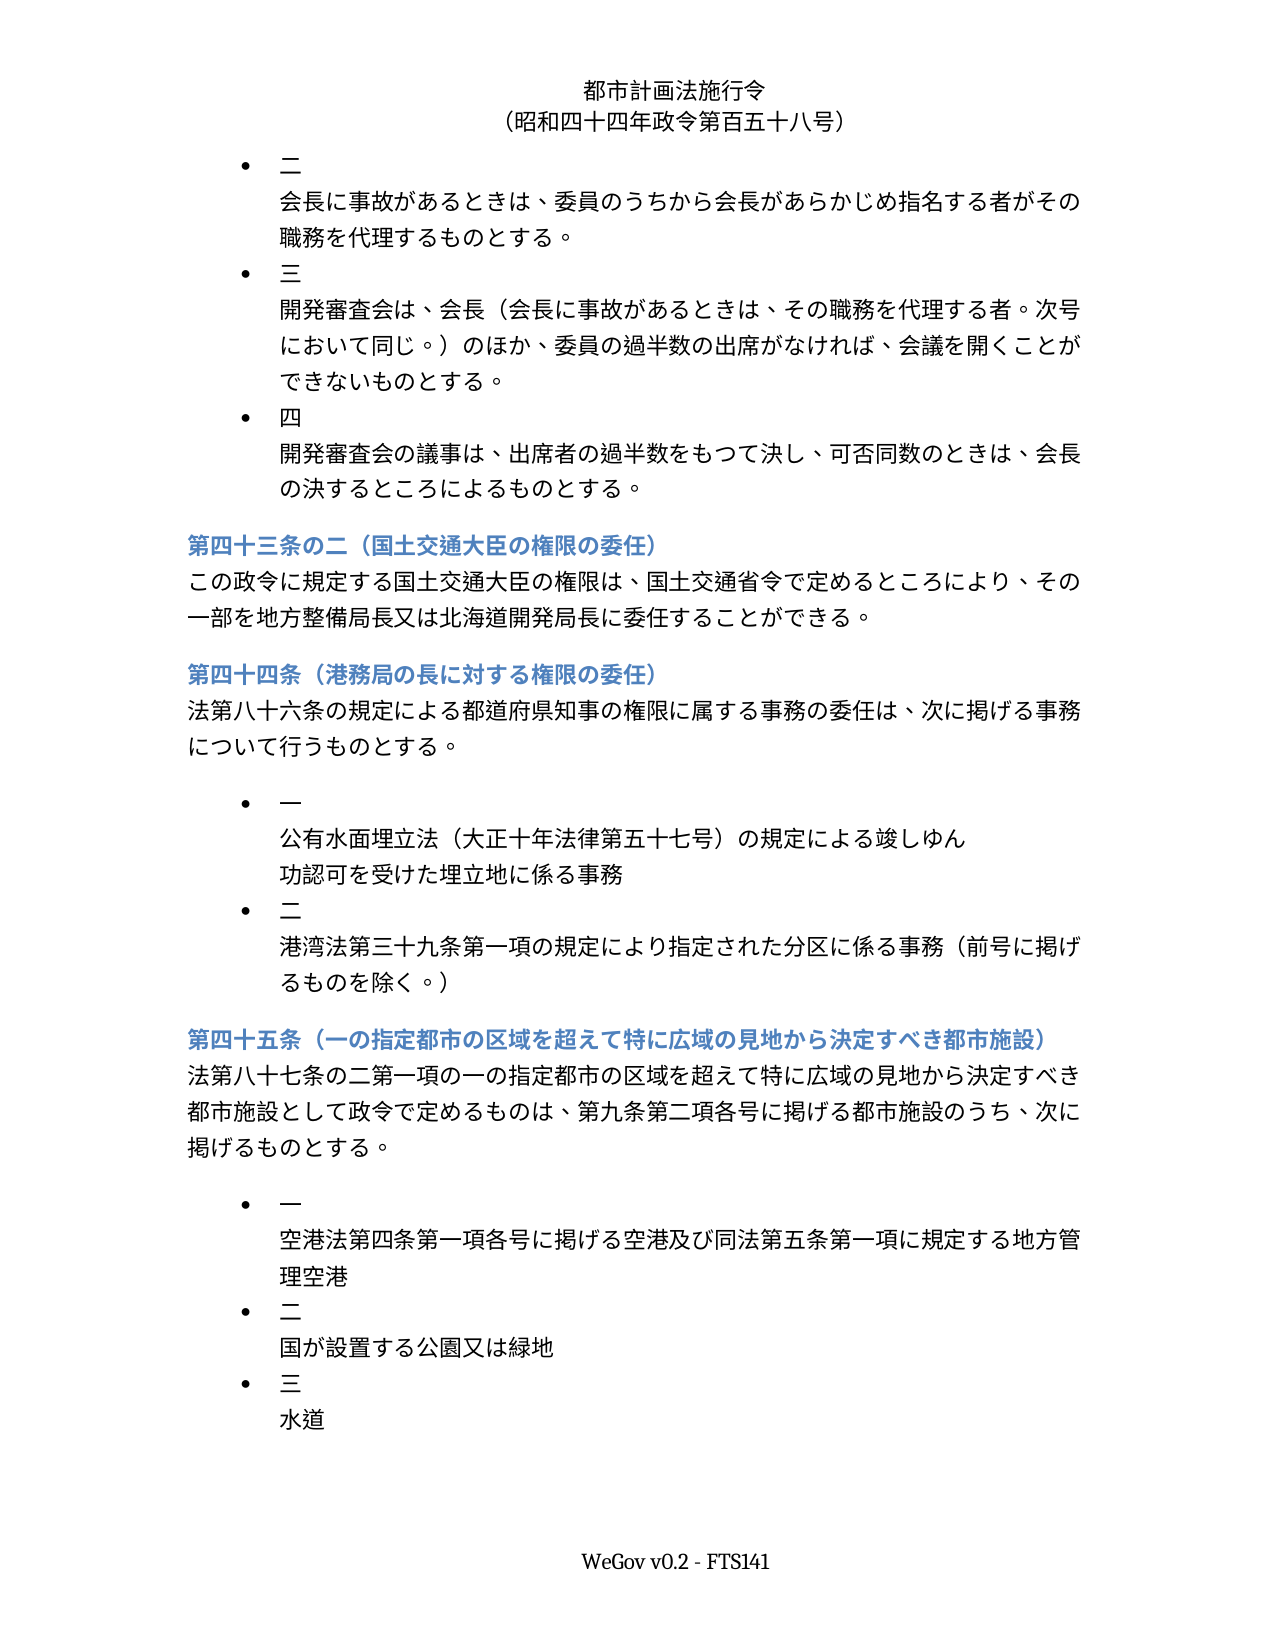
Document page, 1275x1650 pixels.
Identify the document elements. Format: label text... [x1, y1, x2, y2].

text 法第八十七条の二第一項の一の指定都市の区域を超えて特に広域の見地から決定すべき都市施設として政令で定めるものは、第九条第二項各号に掲げる都市施設のうち、次に掲げるものとする。 [187, 1060, 1087, 1163]
list 三 水道 [242, 1368, 1087, 1435]
text この政令に規定する国土交通大臣の権限は、国土交通省令で定めるところにより、その一部を地方整備局長又は北海道開発局長に委任することができる。 [187, 566, 1087, 633]
text 法第八十六条の規定による都道府県知事の権限に属する事務の委任は、次に掲げる事務について行うものとする。 [187, 695, 1087, 762]
list 二 会長に事故があるときは、委員のうちから会長があらかじめ指名する者がその職務を代理するものとする。 [242, 150, 1087, 253]
subtitle 第四十三条の二（国土交通大臣の権限の委任） [187, 530, 1087, 561]
subtitle 第四十四条（港務局の長に対する権限の委任） [187, 659, 1087, 690]
list 一 空港法第四条第一項各号に掲げる空港及び同法第五条第一項に規定する地方管理空港 [242, 1188, 1087, 1292]
list 二 国が設置する公園又は緑地 [242, 1296, 1087, 1363]
list 四 開発審査会の議事は、出席者の過半数をもつて決し、可否同数のときは、会長の決するところによるものとする。 [242, 402, 1087, 505]
list 一 公有水面埋立法（大正十年法律第五十七号）の規定による竣しゆん 功認可を受けた埋立地に係る事務 [242, 787, 1087, 891]
list 二 港湾法第三十九条第一項の規定により指定された分区に係る事務（前号に掲げるものを除く。） [242, 895, 1087, 998]
subtitle 第四十五条（一の指定都市の区域を超えて特に広域の見地から決定すべき都市施設） [187, 1024, 1087, 1055]
list 三 開発審査会は、会長（会長に事故があるときは、その職務を代理する者。次号において同じ。）のほか、委員の過半数の出席がなければ、会議を開くことができないものとする。 [242, 258, 1087, 397]
